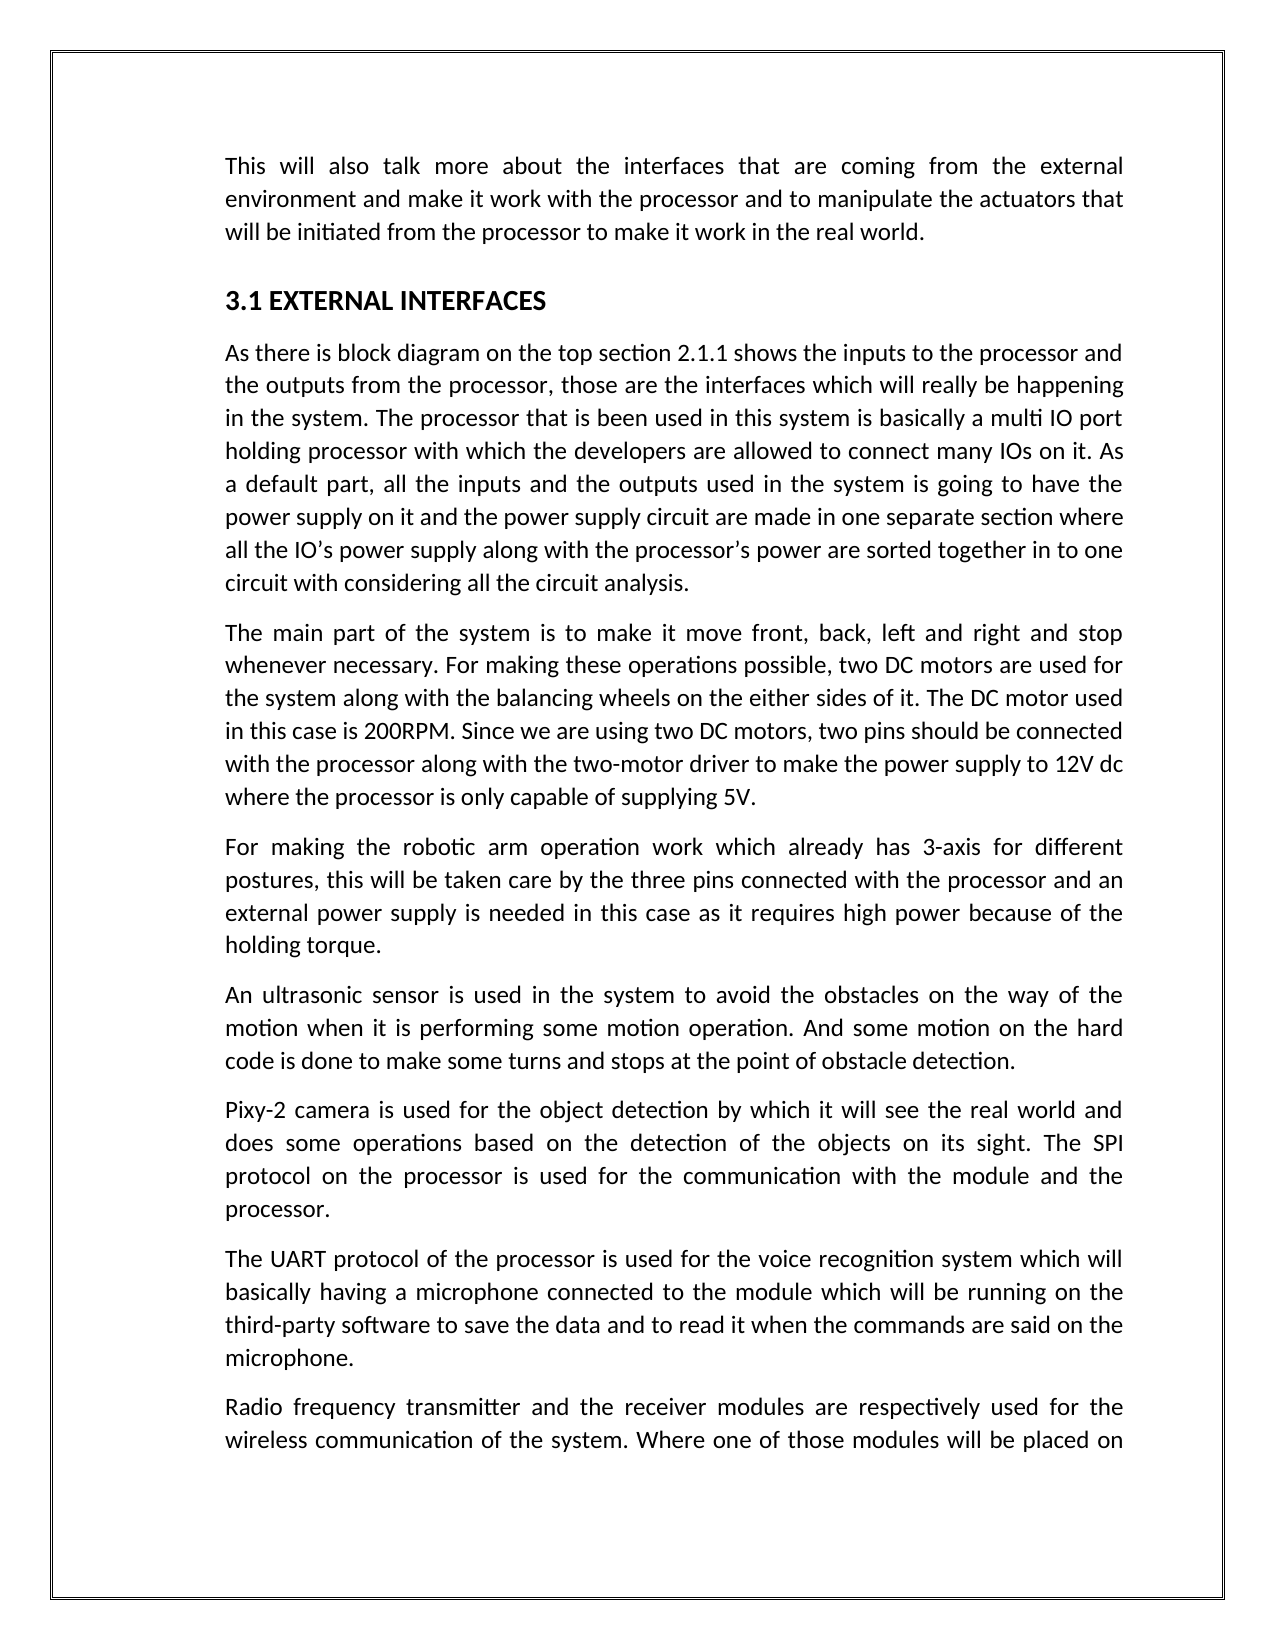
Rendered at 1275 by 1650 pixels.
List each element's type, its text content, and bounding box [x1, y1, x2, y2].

text Pixy-2 camera is used for the object detection by which it will see the real world and does some operations based on the detection of the objects on its sight. The SPI protocol on the processor is used for the communication with the module and the processor. [225, 1095, 1125, 1224]
text The UART protocol of the processor is used for the voice recognition system which will basically having a microphone connected to the module which will be running on the third-party software to save the data and to read it when the commands are said on the microphone. [225, 1243, 1125, 1372]
text The main part of the system is to make it move front, back, left and right and stop whenever necessary. For making these operations possible, two DC motors are used for the system along with the balancing wheels on the either sides of it. The DC motor used in this case is 200RPM. Since we are using two DC motors, two pins should be connected with the processor along with the two-motor driver to make the power supply to 12V dc where the processor is only capable of supplying 5V. [225, 617, 1125, 812]
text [225, 1391, 1125, 1455]
text For making the robotic arm operation work which already has 3-axis for different postures, this will be taken care by the three pins connected with the processor and an external power supply is needed in this case as it requires high power because of the holding torque. [225, 831, 1125, 960]
list This will also talk more about the interfaces that are coming from the external environment and make it work with the processor and to manipulate the actuators that will be initiated from the processor to make it work in the real world. [225, 150, 1125, 246]
text An ultrasonic sensor is used in the system to avoid the obstacles on the way of the motion when it is performing some motion operation. And some motion on the hard code is done to make some turns and stops at the point of obstacle detection. [225, 979, 1125, 1076]
list EXTERNAL INTERFACES [225, 282, 1125, 317]
text As there is block diagram on the top section 2.1.1 shows the inputs to the processor and the outputs from the processor, those are the interfaces which will really be happening in the system. The processor that is been used in this system is basically a multi IO port holding processor with which the developers are allowed to connect many IOs on it. As a default part, all the inputs and the outputs used in the system is going to have the power supply on it and the power supply circuit are made in one separate section where all the IO’s power supply along with the processor’s power are sorted together in to one circuit with considering all the circuit analysis. [225, 337, 1125, 598]
